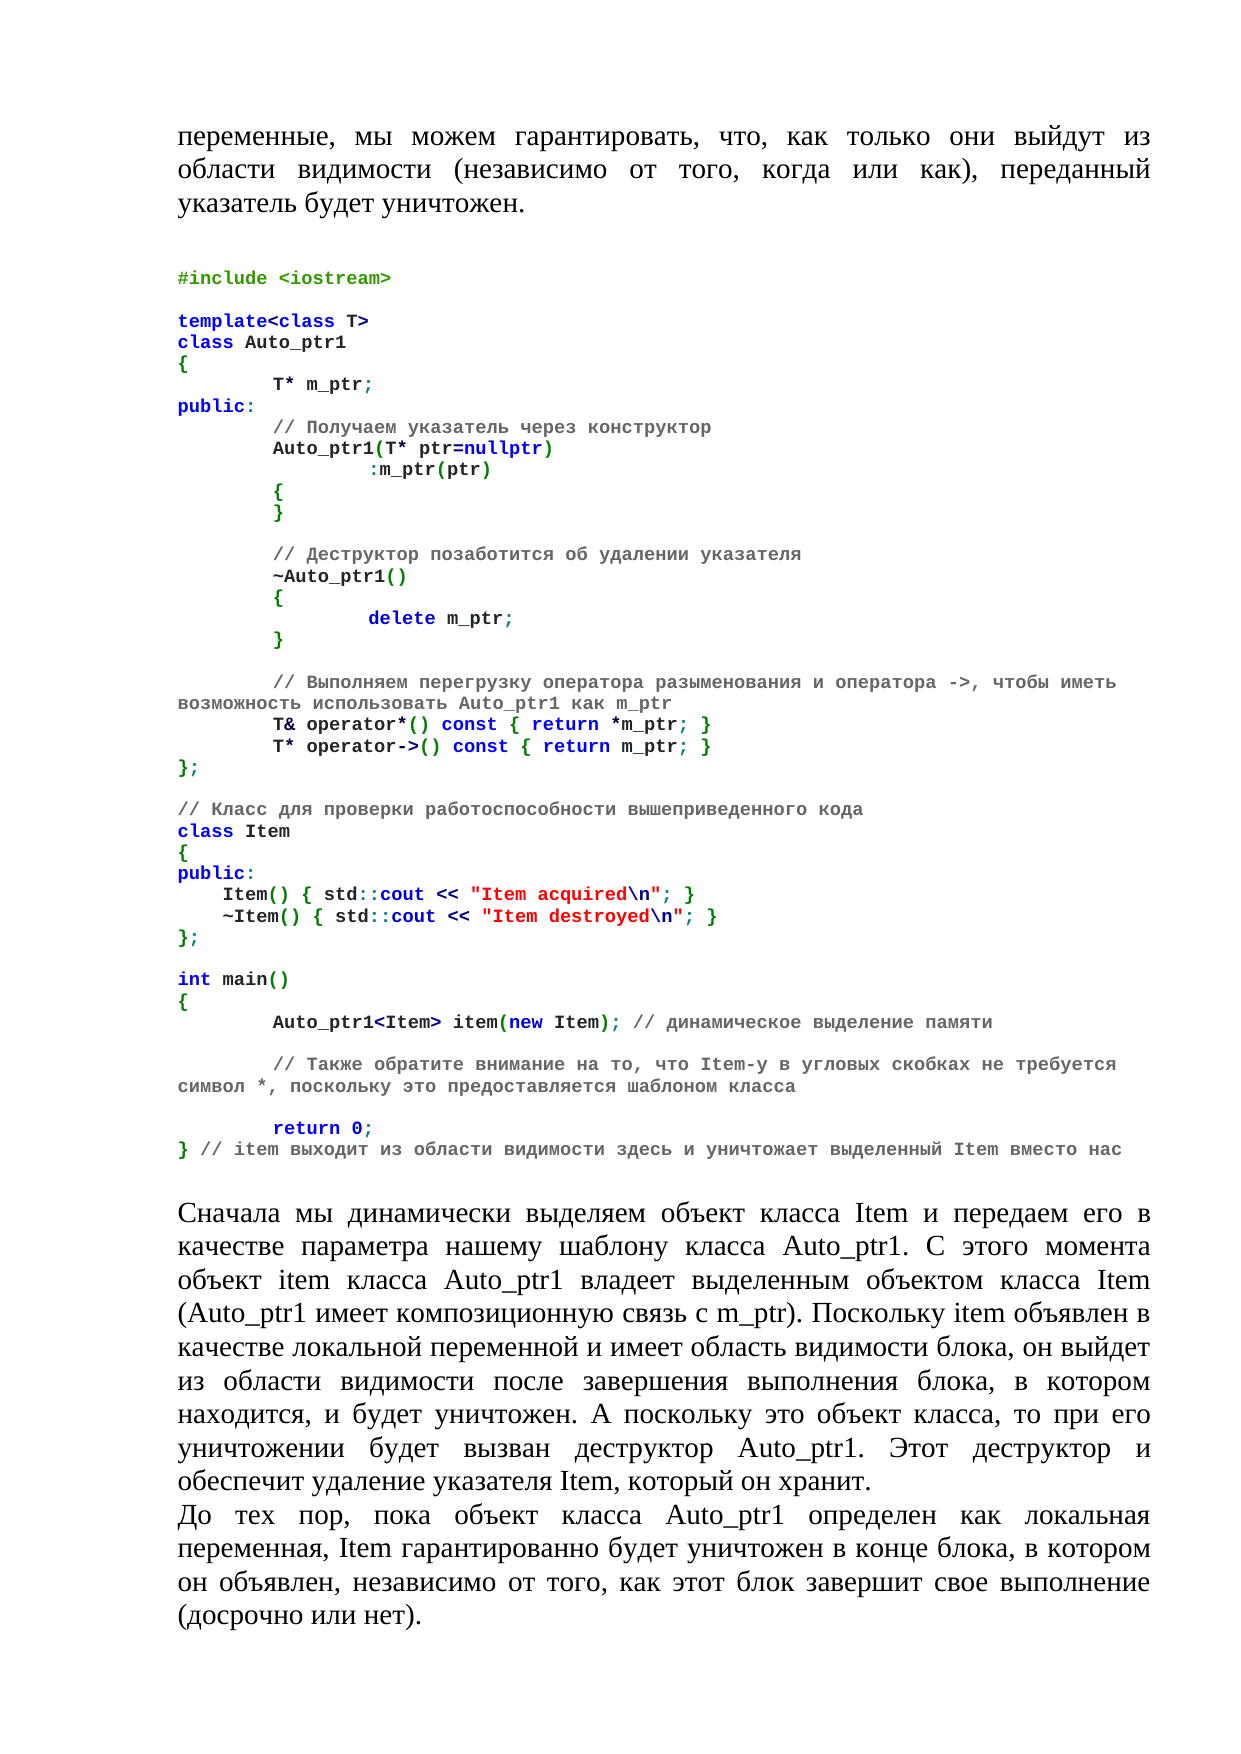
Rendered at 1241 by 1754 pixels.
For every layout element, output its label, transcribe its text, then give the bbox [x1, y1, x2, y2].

text ~Auto_ptr1() [177, 566, 1152, 588]
text Item() { std::cout << "Item acquired\n"; } [177, 885, 1152, 906]
text // Деструктор позаботится об удалении указателя [177, 545, 1152, 566]
text class Auto_ptr1 [177, 333, 1152, 354]
text // Класс для проверки работоспособности вышеприведенного кода [177, 800, 1152, 821]
text T& operator*() const { return *m_ptr; } [177, 715, 1152, 736]
text { [177, 354, 1152, 375]
text public: [177, 864, 1152, 885]
text // Также обратите внимание на то, что Item-у в угловых скобках не требуется символ *, поскольку это предоставляется шаблоном класса [177, 1055, 1152, 1098]
text int main() [177, 970, 1152, 991]
text public: [177, 396, 1152, 418]
text { [177, 843, 1152, 864]
text // Выполняем перегрузку оператора разыменования и оператора ->, чтобы иметь возможность использовать Auto_ptr1 как m_ptr [177, 673, 1152, 715]
text T* operator->() const { return m_ptr; } [177, 736, 1152, 758]
text }; [177, 758, 1152, 779]
text template<class T> [177, 311, 1152, 333]
text { [177, 481, 1152, 503]
text { [177, 991, 1152, 1013]
text #include <iostream> [177, 269, 1152, 290]
text :m_ptr(ptr) [177, 460, 1152, 481]
text Сначала мы динамически выделяем объект класса Item и передаем его в качестве параметра нашему шаблону класса Auto_ptr1. С этого момента объект item класса Auto_ptr1 владеет выделенным объектом класса Item (Auto_ptr1 имеет композиционную связь с m_ptr). Поскольку item объявлен в качестве локальной переменной и имеет область видимости блока, он выйдет из области видимости после завершения выполнения блока, в котором находится, и будет уничтожен. А поскольку это объект класса, то при его уничтожении будет вызван деструктор Auto_ptr1. Этот деструктор и обеспечит удаление указателя Item, который он хранит. [177, 1195, 1152, 1497]
text delete m_ptr; [177, 609, 1152, 630]
text T* m_ptr; [177, 375, 1152, 396]
text ~Item() { std::cout << "Item destroyed\n"; } [177, 906, 1152, 928]
text }; [177, 928, 1152, 949]
text class Item [177, 821, 1152, 843]
text return 0; [177, 1119, 1152, 1140]
text Auto_ptr1<Item> item(new Item); // динамическое выделение памяти [177, 1013, 1152, 1034]
text } [177, 630, 1152, 651]
text Auto_ptr1(T* ptr=nullptr) [177, 439, 1152, 460]
text { [177, 588, 1152, 609]
text } [177, 503, 1152, 524]
text // Получаем указатель через конструктор [177, 418, 1152, 439]
text До тех пор, пока объект класса Auto_ptr1 определен как локальная переменная, Item гарантированно будет уничтожен в конце блока, в котором он объявлен, независимо от того, как этот блок завершит свое выполнение (досрочно или нет). [177, 1497, 1152, 1631]
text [177, 118, 1152, 219]
text } // item выходит из области видимости здесь и уничтожает выделенный Item вместо нас [177, 1140, 1152, 1161]
